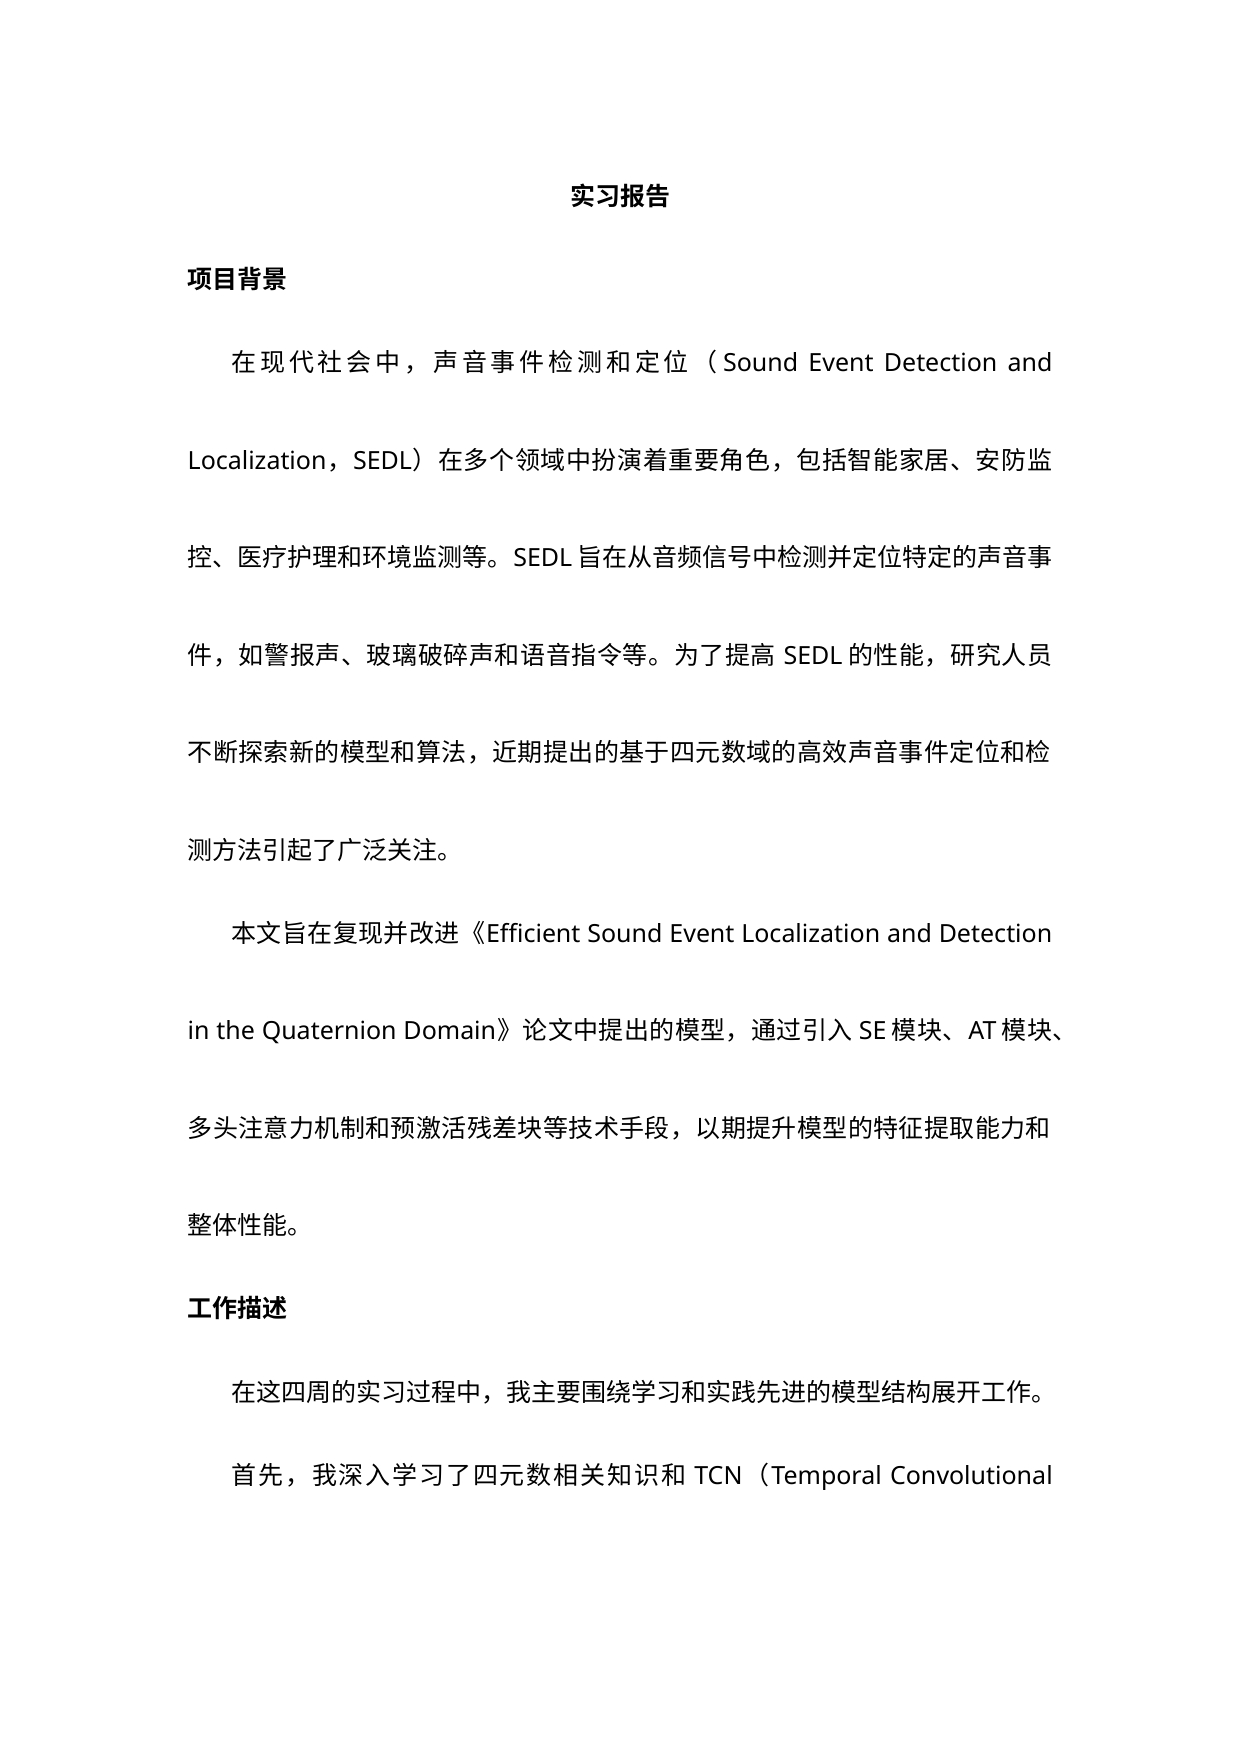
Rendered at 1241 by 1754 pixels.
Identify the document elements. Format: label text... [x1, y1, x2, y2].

text 在这四周的实习过程中，我主要围绕学习和实践先进的模型结构展开工作。 [187, 1358, 1053, 1423]
text 工作描述 [187, 1274, 1053, 1339]
text 实习报告 [187, 162, 1053, 227]
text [187, 1441, 1053, 1506]
text 本文旨在复现并改进《Efficient Sound Event Localization and Detection in the Quaternion Domain》论文中提出的模型，通过引入SE模块、AT模块、多头注意力机制和预激活残差块等技术手段，以期提升模型的特征提取能力和整体性能。 [187, 899, 1053, 1256]
text 在现代社会中，声音事件检测和定位（Sound Event Detection and Localization，SEDL）在多个领域中扮演着重要角色，包括智能家居、安防监控、医疗护理和环境监测等。SEDL旨在从音频信号中检测并定位特定的声音事件，如警报声、玻璃破碎声和语音指令等。为了提高SEDL的性能，研究人员不断探索新的模型和算法，近期提出的基于四元数域的高效声音事件定位和检测方法引起了广泛关注。 [187, 328, 1053, 881]
text 项目背景 [187, 245, 1053, 310]
